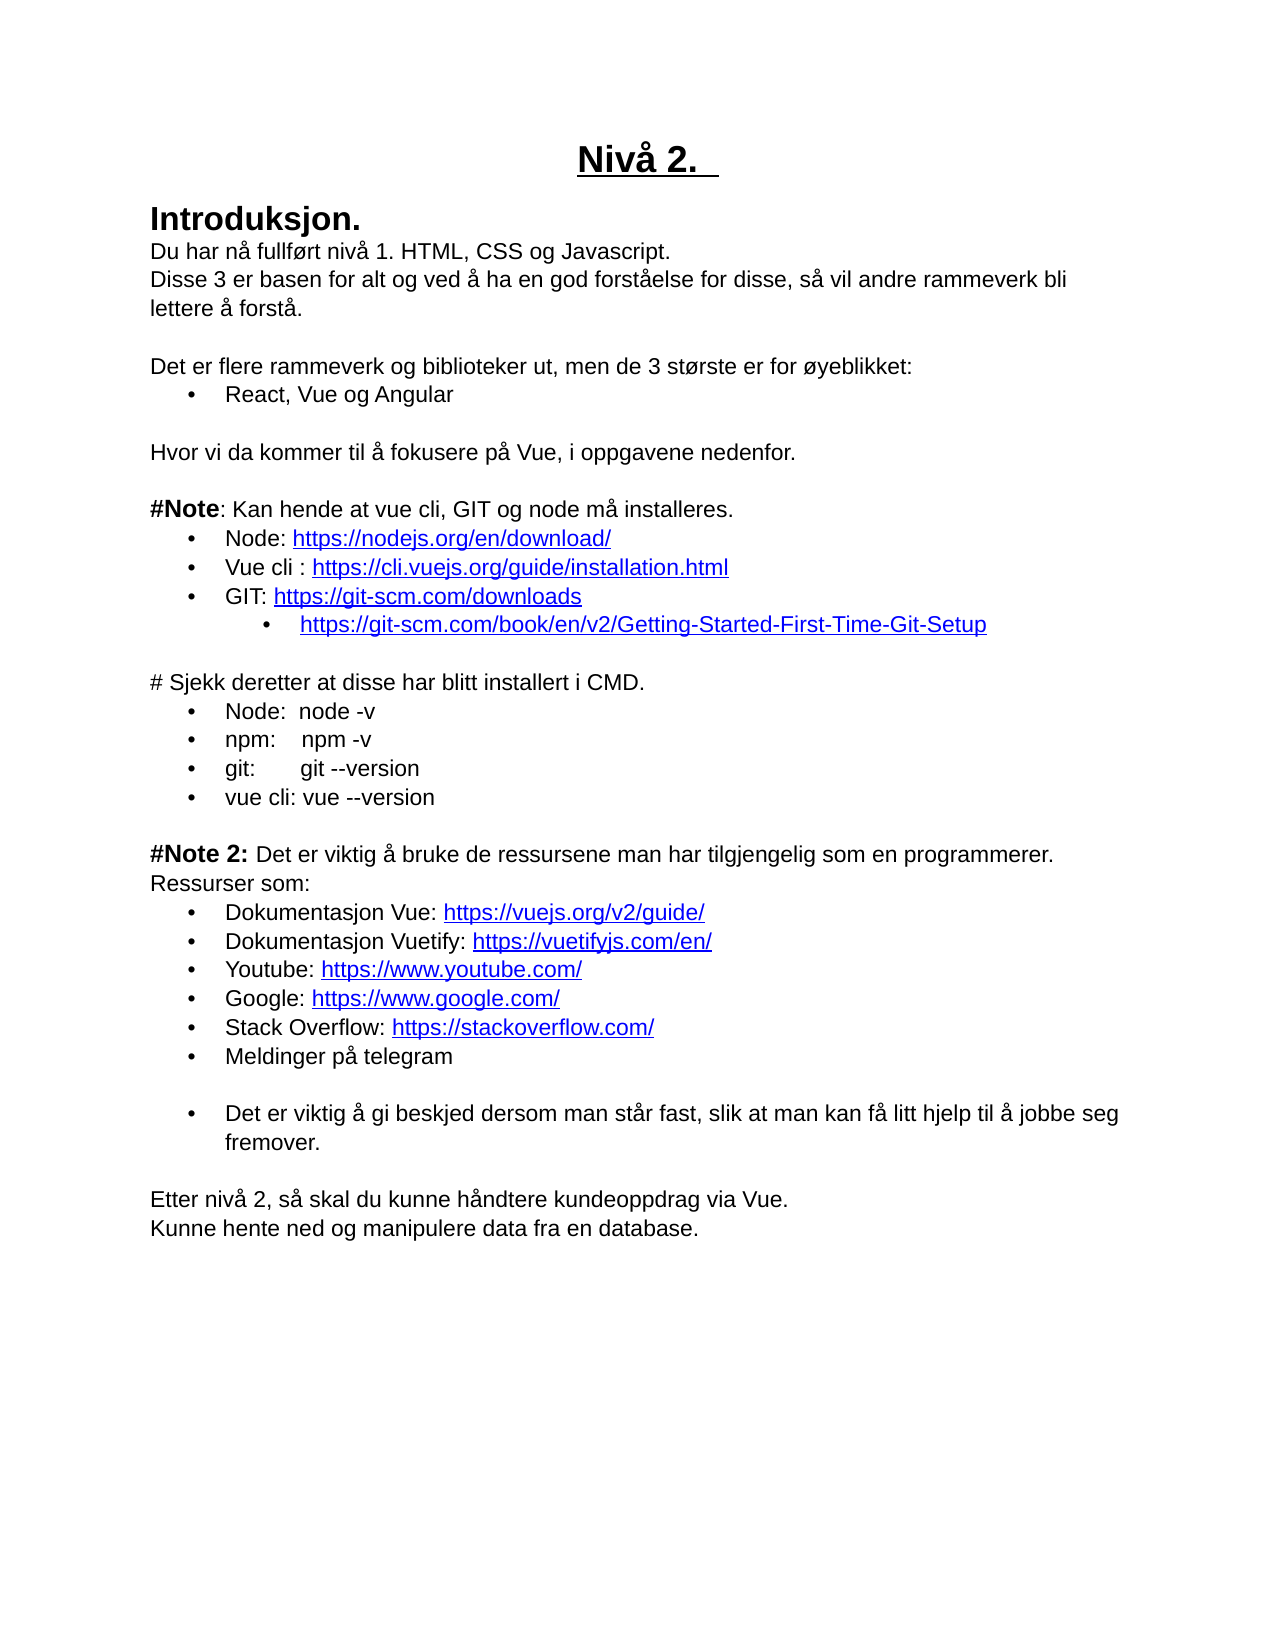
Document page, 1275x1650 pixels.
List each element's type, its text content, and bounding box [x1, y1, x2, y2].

list Dokumentasjon Vuetify: https://vuetifyjs.com/en/ [187, 926, 1125, 955]
list Dokumentasjon Vue: https://vuejs.org/v2/guide/ [187, 897, 1125, 926]
list GIT: https://git-scm.com/downloads [187, 581, 1125, 610]
list Meldinger på telegram [187, 1041, 1125, 1070]
text Ressurser som: [150, 869, 1125, 897]
list npm: npm -v [187, 725, 1125, 754]
text Nivå 2. [150, 150, 1125, 179]
text Kunne hente ned og manipulere data fra en database. [150, 1214, 1125, 1242]
text Det er flere rammeverk og biblioteker ut, men de 3 største er for øyeblikket: [150, 351, 1125, 380]
list Stack Overflow: https://stackoverflow.com/ [187, 1012, 1125, 1041]
list React, Vue og Angular [187, 380, 1125, 409]
list https://git-scm.com/book/en/v2/Getting-Started-First-Time-Git-Setup [262, 610, 1125, 639]
text #Note 2: Det er viktig å bruke de ressursene man har tilgjengelig som en programmerer. [150, 840, 1125, 869]
text Du har nå fullført nivå 1. HTML, CSS og Javascript. [150, 236, 1125, 265]
text #Note: Kan hende at vue cli, GIT og node må installeres. [150, 495, 1125, 524]
text Introduksjon. [150, 207, 1125, 236]
list Node: node -v [187, 696, 1125, 725]
text Etter nivå 2, så skal du kunne håndtere kundeoppdrag via Vue. [150, 1185, 1125, 1214]
list Google: https://www.google.com/ [187, 984, 1125, 1012]
list git: git --version [187, 754, 1125, 782]
list Vue cli : https://cli.vuejs.org/guide/installation.html [187, 552, 1125, 581]
list Node: https://nodejs.org/en/download/ [187, 524, 1125, 552]
list Det er viktig å gi beskjed dersom man står fast, slik at man kan få litt hjelp til å jobbe seg fremover. [187, 1099, 1125, 1156]
list Youtube: https://www.youtube.com/ [187, 955, 1125, 984]
text Disse 3 er basen for alt og ved å ha en god forståelse for disse, så vil andre rammeverk bli lettere å forstå. [150, 265, 1125, 322]
text # Sjekk deretter at disse har blitt installert i CMD. [150, 667, 1125, 696]
text Hvor vi da kommer til å fokusere på Vue, i oppgavene nedenfor. [150, 437, 1125, 466]
list vue cli: vue --version [187, 782, 1125, 811]
